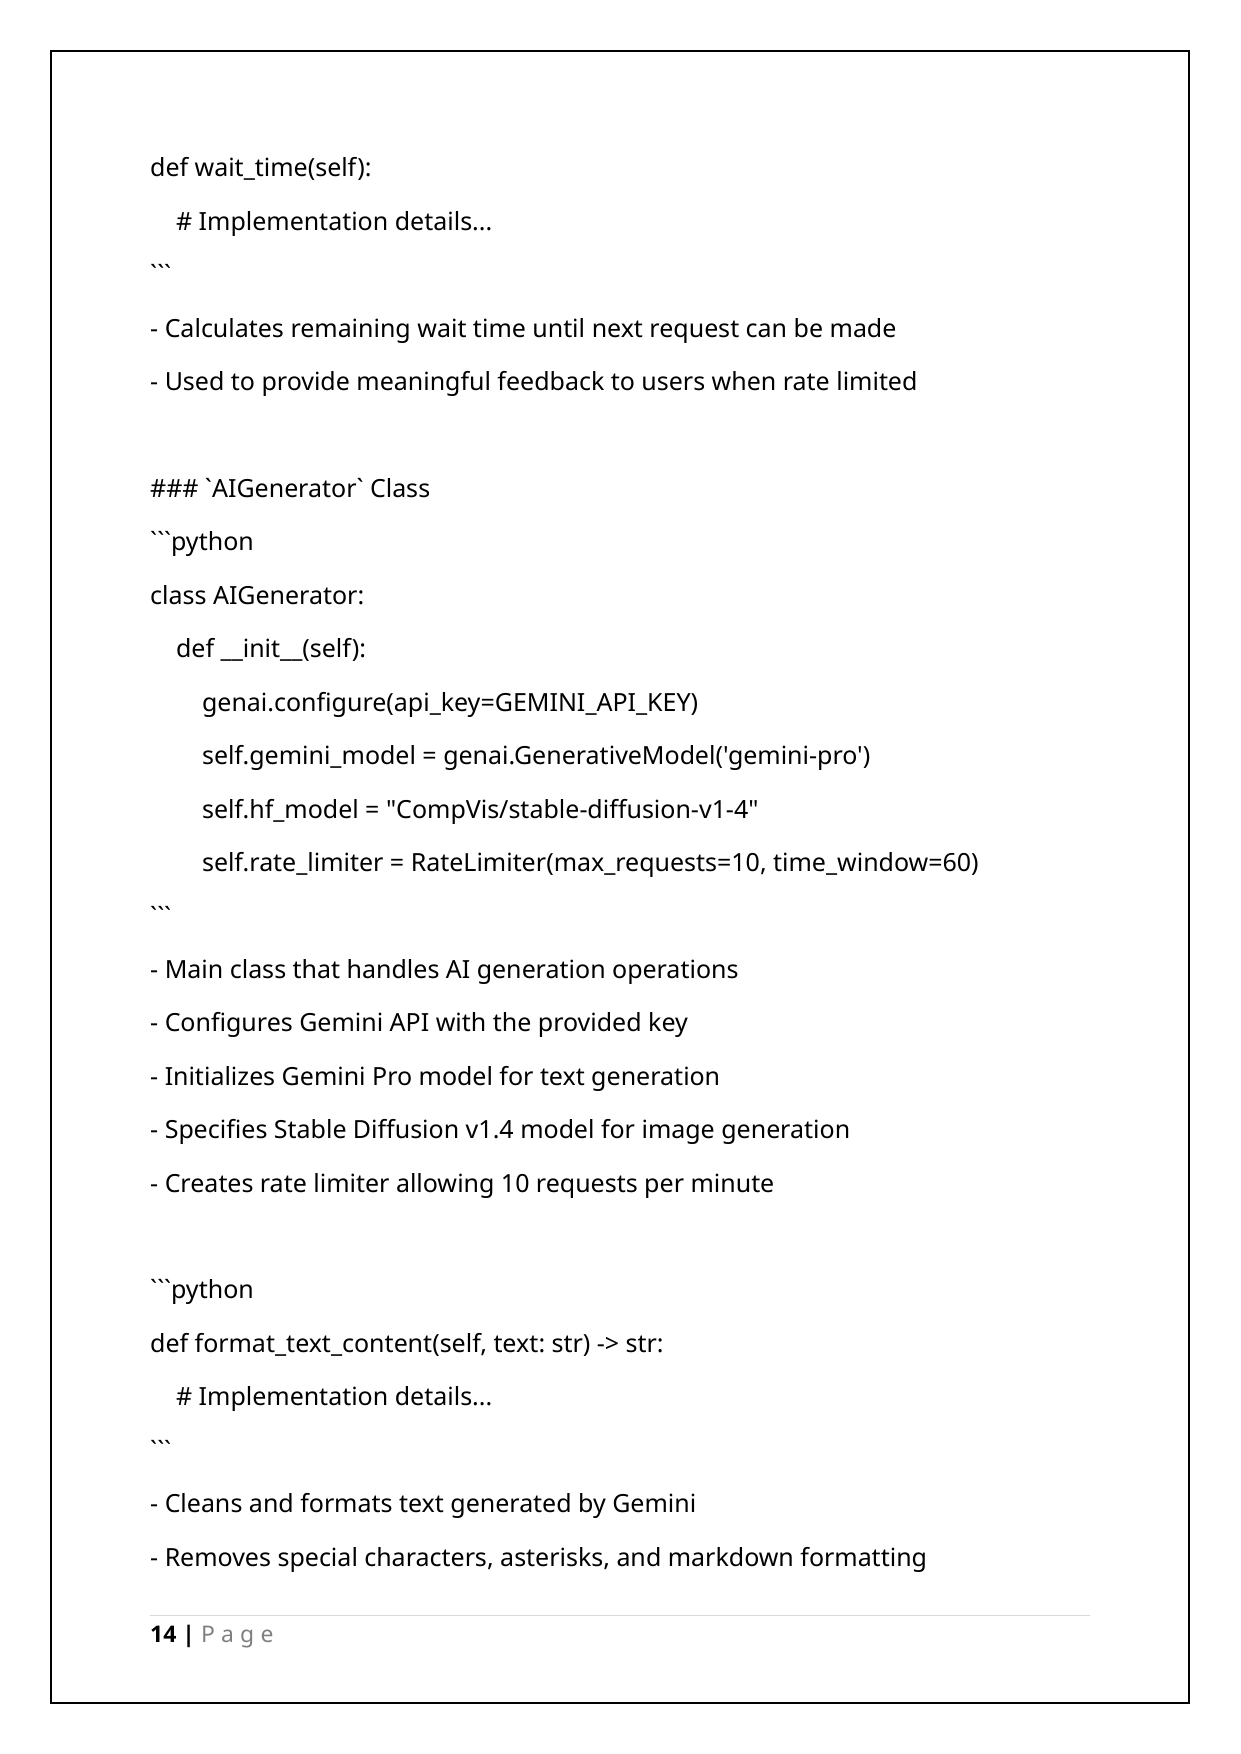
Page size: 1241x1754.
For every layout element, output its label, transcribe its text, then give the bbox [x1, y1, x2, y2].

text def wait_time(self): [150, 150, 1090, 184]
text - Specifies Stable Diffusion v1.4 model for image generation [150, 1112, 1090, 1146]
text class AIGenerator: [150, 577, 1090, 612]
text - Cleans and formats text generated by Gemini [150, 1486, 1090, 1520]
text # Implementation details... [150, 1379, 1090, 1413]
text - Creates rate limiter allowing 10 requests per minute [150, 1165, 1090, 1199]
text - Main class that handles AI generation operations [150, 952, 1090, 986]
text self.gemini_model = genai.GenerativeModel('gemini-pro') [150, 738, 1090, 772]
text self.rate_limiter = RateLimiter(max_requests=10, time_window=60) [150, 845, 1090, 879]
text ``` [150, 1432, 1090, 1467]
text def __init__(self): [150, 631, 1090, 665]
text - Removes special characters, asterisks, and markdown formatting [150, 1539, 1090, 1573]
text def format_text_content(self, text: str) -> str: [150, 1326, 1090, 1360]
text - Configures Gemini API with the provided key [150, 1005, 1090, 1039]
text - Used to provide meaningful feedback to users when rate limited [150, 364, 1090, 398]
text ``` [150, 898, 1090, 932]
text - Initializes Gemini Pro model for text generation [150, 1058, 1090, 1092]
text ```python [150, 524, 1090, 558]
text ### `AIGenerator` Class [150, 471, 1090, 505]
text self.hf_model = "CompVis/stable-diffusion-v1-4" [150, 791, 1090, 825]
text ```python [150, 1272, 1090, 1306]
text - Calculates remaining wait time until next request can be made [150, 310, 1090, 344]
text ``` [150, 257, 1090, 291]
text # Implementation details... [150, 203, 1090, 237]
text genai.configure(api_key=GEMINI_API_KEY) [150, 684, 1090, 718]
